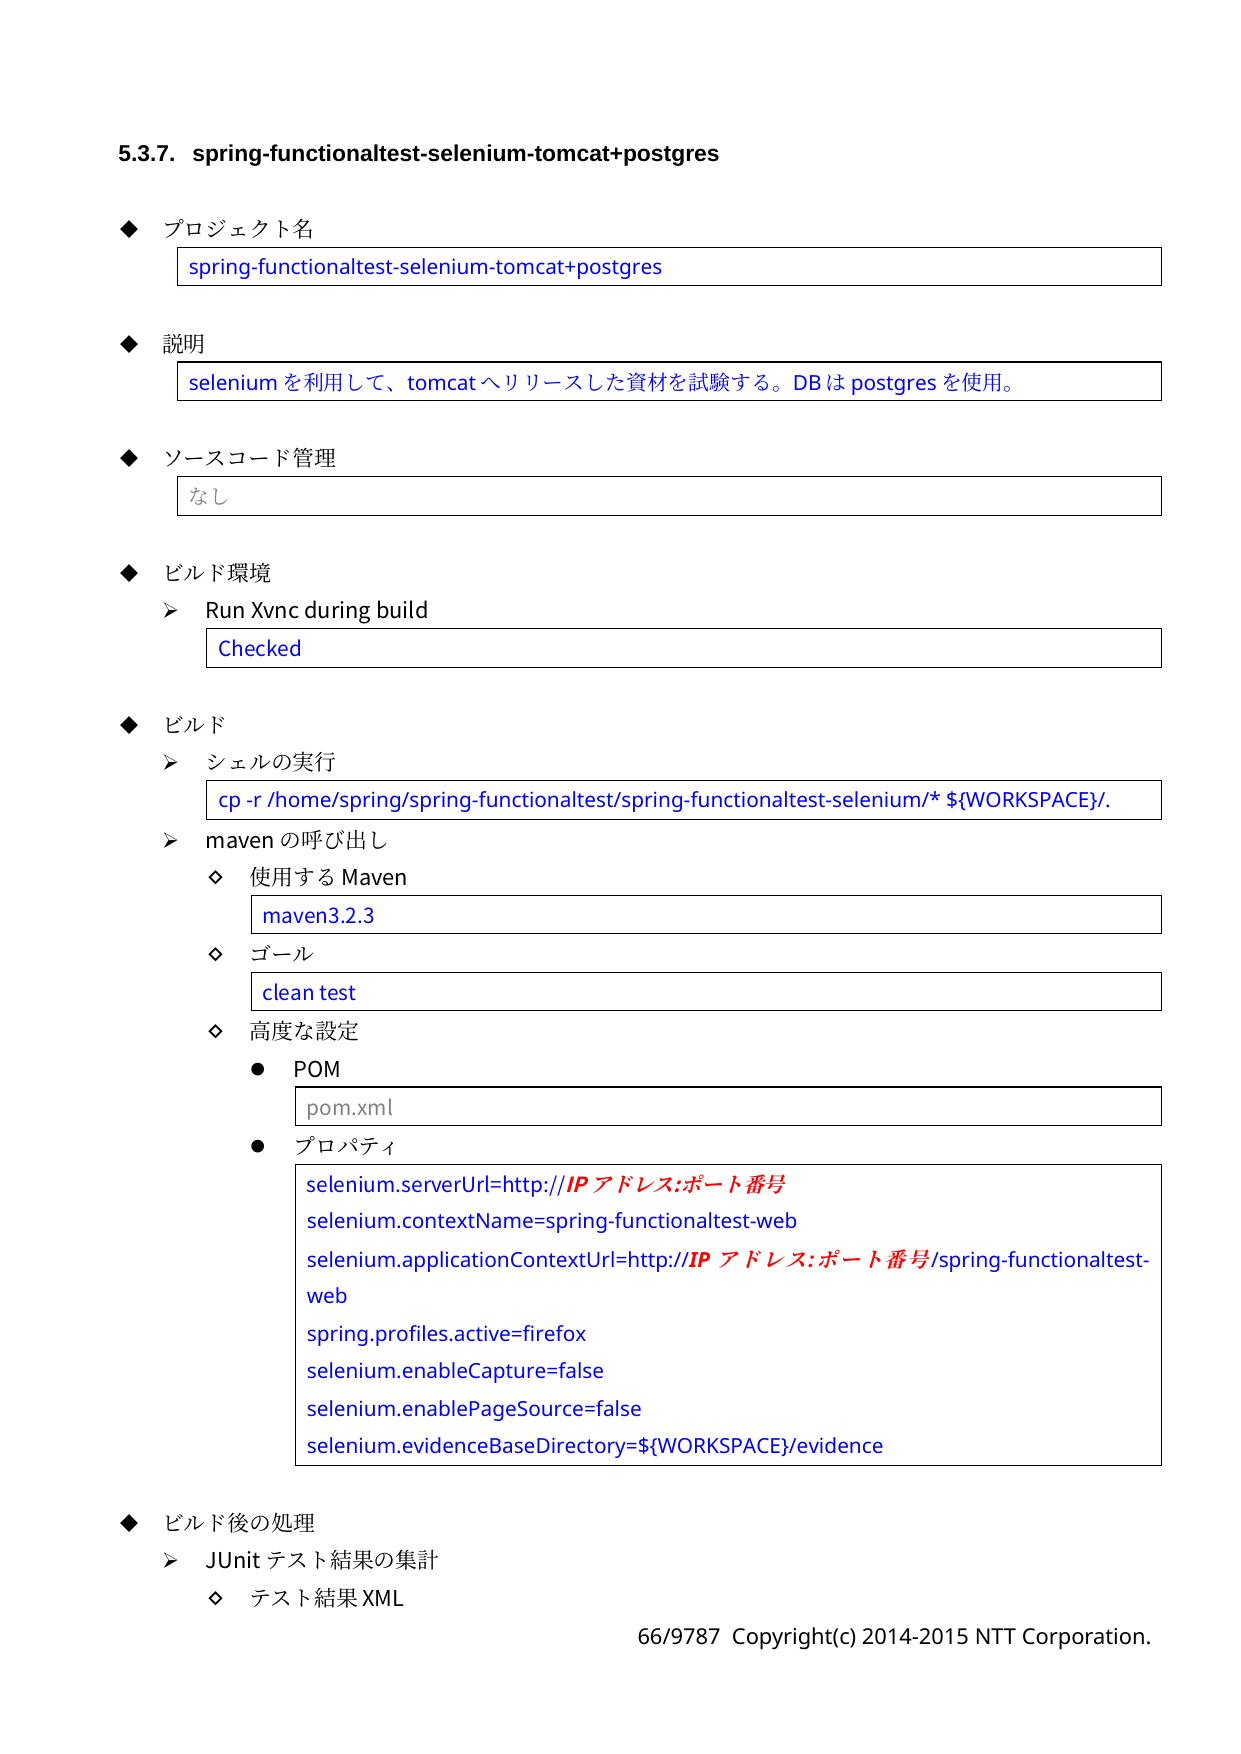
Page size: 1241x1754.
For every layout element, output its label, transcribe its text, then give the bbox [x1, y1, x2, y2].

list テスト結果XML [206, 1578, 1152, 1616]
list ビルド後の処理 [118, 1503, 1152, 1541]
list プロジェクト名 [118, 209, 1152, 247]
table_header pom.xml [296, 1088, 1161, 1125]
table_header cp -r /home/spring/spring-functionaltest/spring-functionaltest-selenium/* ${WORKSPACE}/. [207, 781, 1161, 819]
list ビルド [118, 705, 1152, 743]
list Run Xvnc during build [162, 591, 1152, 628]
list シェルの実行 [162, 743, 1152, 780]
list mavenの呼び出し [162, 820, 1152, 857]
list JUnitテスト結果の集計 [162, 1541, 1152, 1578]
table_header selenium.serverUrl=http://IPアドレス:ポート番号 selenium.contextName=spring-functionaltest-web selenium.applicationContextUrl=http://IPアドレス:ポート番号/spring-functionaltest-web spring.profiles.active=firefox selenium.enableCapture=false selenium.enablePageSource=false selenium.evidenceBaseDirectory=${WORKSPACE}/evidence [296, 1165, 1161, 1464]
table_header seleniumを利用して、tomcatへリリースした資材を試験する。DBはpostgresを使用。 [178, 363, 1161, 400]
table_header spring-functionaltest-selenium-tomcat+postgres [178, 248, 1161, 285]
list POM [249, 1049, 1152, 1086]
table_header なし [178, 477, 1161, 514]
table_header maven3.2.3 [252, 896, 1161, 933]
list 説明 [118, 324, 1152, 361]
list 使用するMaven [206, 857, 1152, 895]
list プロパティ [249, 1126, 1152, 1163]
list ソースコード管理 [118, 438, 1152, 476]
table_header clean test [252, 973, 1161, 1010]
table_header Checked [207, 629, 1161, 667]
list 高度な設定 [206, 1011, 1152, 1049]
list ビルド環境 [118, 553, 1152, 591]
list ゴール [206, 934, 1152, 972]
subtitle spring-functionaltest-selenium-tomcat+postgres [118, 134, 1152, 172]
